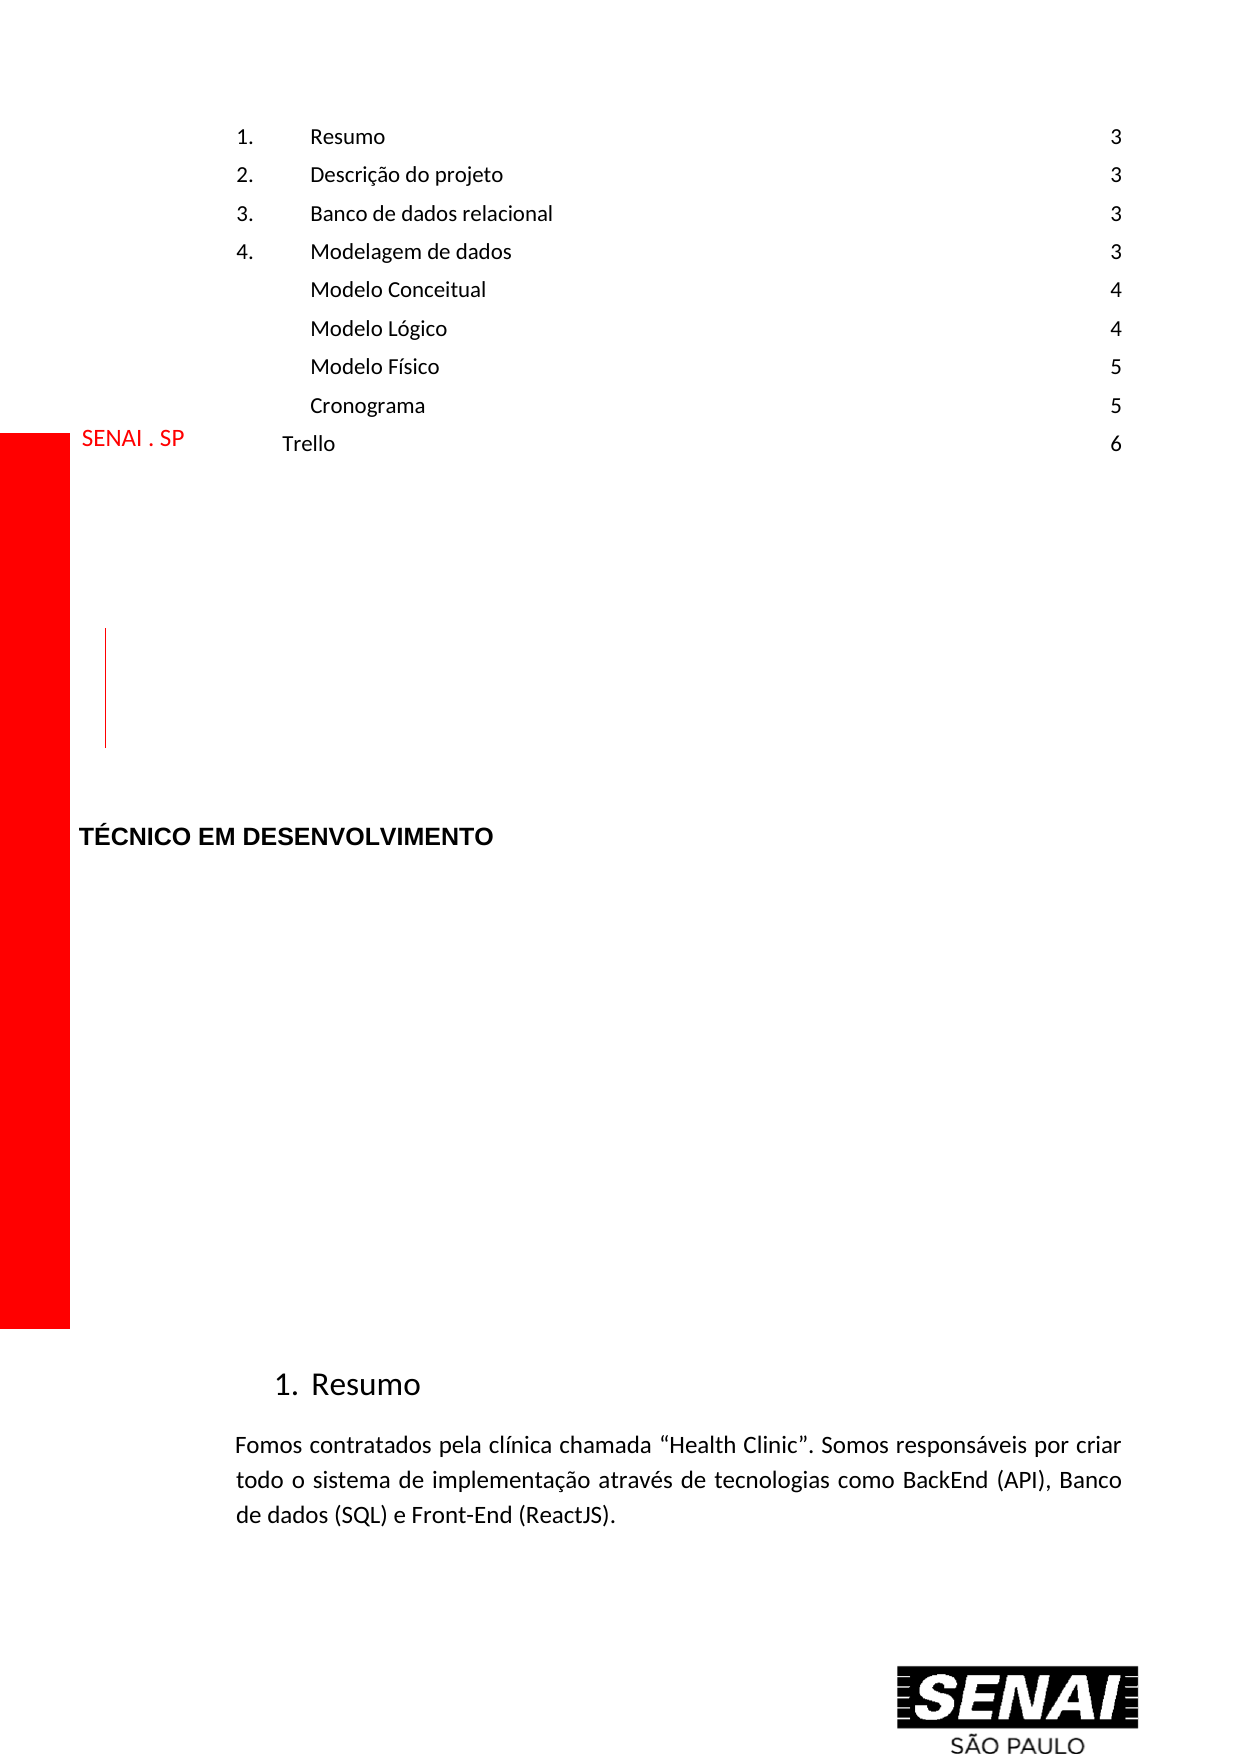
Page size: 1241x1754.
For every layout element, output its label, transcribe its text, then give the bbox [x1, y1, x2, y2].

picture [897, 1659, 1143, 1754]
subtitle Resumo [274, 1363, 1123, 1404]
text Fomos contratados pela clínica chamada “Health Clinic”. Somos responsáveis por criar todo o sistema de implementação através de tecnologias como BackEnd (API), Banco de dados (SQL) e Front-End (ReactJS). [235, 1429, 1123, 1530]
